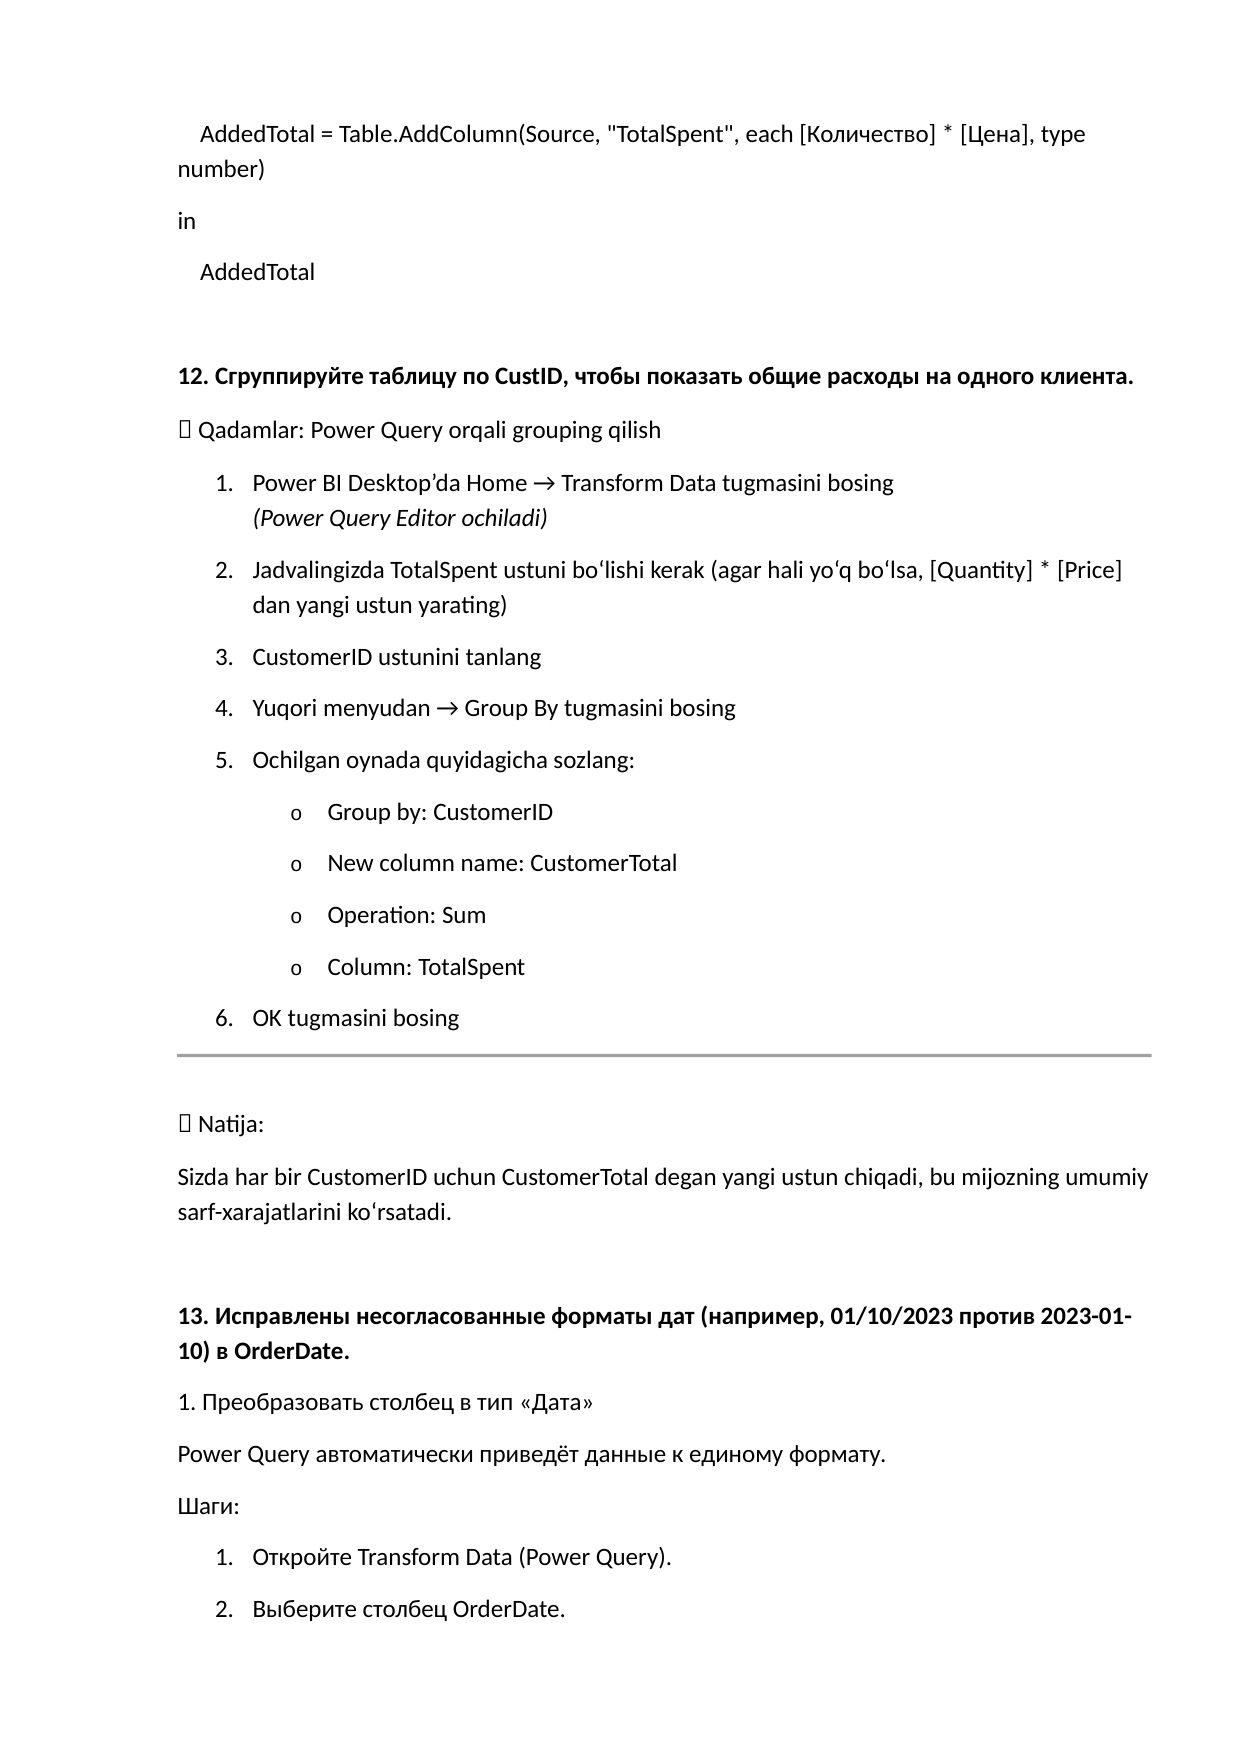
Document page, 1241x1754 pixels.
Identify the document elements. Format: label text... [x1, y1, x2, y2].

list Yuqori menyudan → Group By tugmasini bosing [215, 692, 1152, 723]
text Power Query автоматически приведёт данные к единому формату. [177, 1438, 1152, 1469]
text 1. Преобразовать столбец в тип «Дата» [177, 1386, 1152, 1417]
list Column: TotalSpent [290, 951, 1152, 981]
list Ochilgan oynada quyidagicha sozlang: [215, 744, 1152, 774]
list Jadvalingizda TotalSpent ustuni bo‘lishi kerak (agar hali yo‘q bo‘lsa, [Quantity] * [Price] dan yangi ustun yarating) [215, 554, 1152, 619]
list CustomerID ustunini tanlang [215, 641, 1152, 671]
list OK tugmasini bosing [215, 1002, 1152, 1033]
text AddedTotal = Table.AddColumn(Source, "TotalSpent", each [Количество] * [Цена], type number) [177, 118, 1152, 184]
list Operation: Sum [290, 899, 1152, 929]
list Power BI Desktop’da Home → Transform Data tugmasini bosing (Power Query Editor ochiladi) [215, 467, 1152, 533]
text ✅ Natija: [177, 1106, 1152, 1140]
text ✅ Qadamlar: Power Query orqali grouping qilish [177, 411, 1152, 446]
list Выберите столбец OrderDate. [215, 1593, 1152, 1624]
text AddedTotal [177, 256, 1152, 287]
list New column name: CustomerTotal [290, 847, 1152, 878]
list Откройте Transform Data (Power Query). [215, 1541, 1152, 1572]
text Шаги: [177, 1490, 1152, 1520]
list Group by: CustomerID [290, 796, 1152, 826]
text Sizda har bir CustomerID uchun CustomerTotal degan yangi ustun chiqadi, bu mijozning umumiy sarf-xarajatlarini ko‘rsatadi. [177, 1161, 1152, 1227]
text 12. Сгруппируйте таблицу по CustID, чтобы показать общие расходы на одного клиента. [177, 360, 1152, 390]
text 13. Исправлены несогласованные форматы дат (например, 01/10/2023 против 2023-01-10) в OrderDate. [177, 1300, 1152, 1365]
text in [177, 205, 1152, 235]
